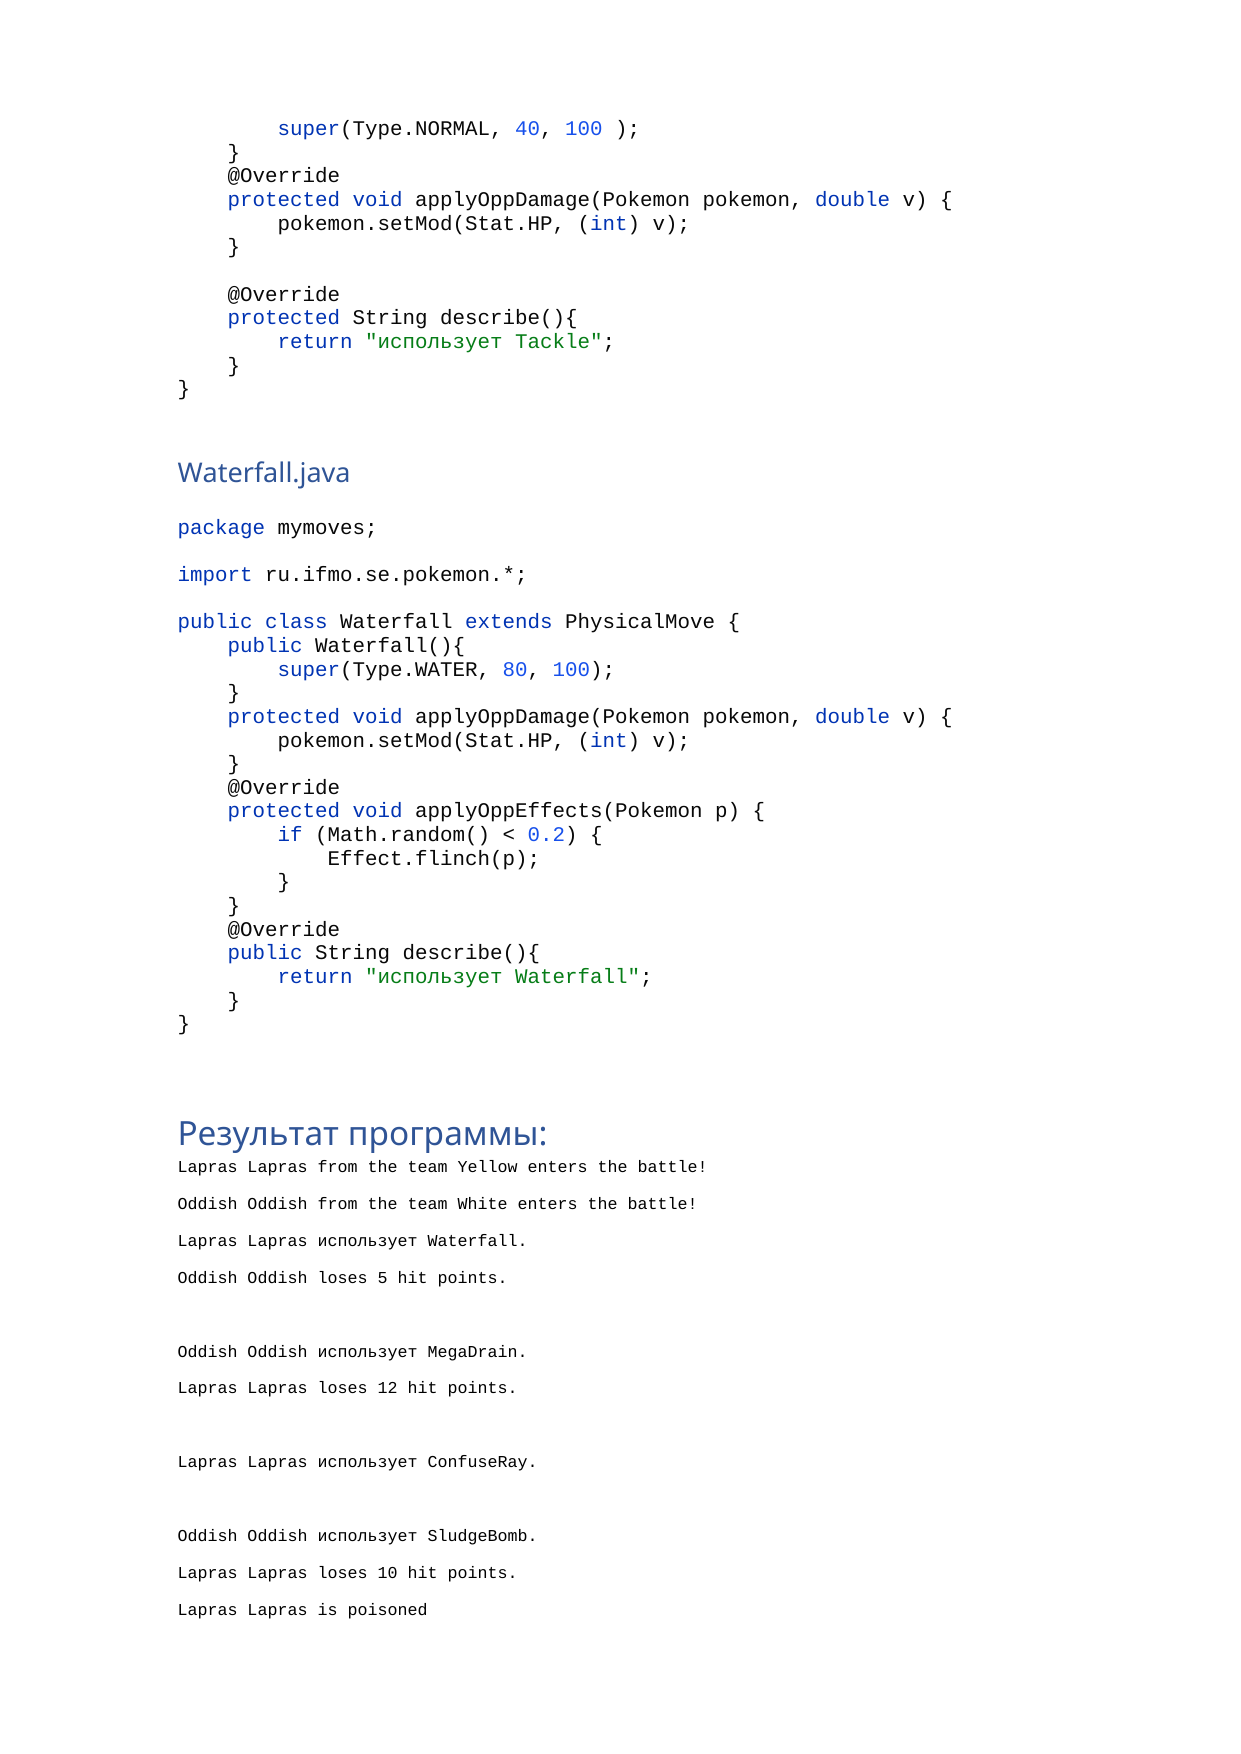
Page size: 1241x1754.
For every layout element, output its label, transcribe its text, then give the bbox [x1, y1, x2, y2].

text Lapras Lapras loses 12 hit points. [177, 1380, 1152, 1399]
text Oddish Oddish loses 5 hit points. [177, 1269, 1152, 1288]
text Oddish Oddish использует MegaDrain. [177, 1343, 1152, 1362]
subtitle Результат программы: [177, 1109, 1152, 1155]
text Lapras Lapras loses 10 hit points. [177, 1565, 1152, 1584]
text Lapras Lapras использует Waterfall. [177, 1232, 1152, 1251]
text Oddish Oddish from the team White enters the battle! [177, 1195, 1152, 1214]
text package mymoves; import ru.ifmo.se.pokemon.*; public class Waterfall extends PhysicalMove { public Waterfall(){ super(Type.WATER, 80, 100); } protected void applyOppDamage(Pokemon pokemon, double v) { pokemon.setMod(Stat.HP, (int) v); } @Override protected void applyOppEffects(Pokemon p) { if (Math.random() < 0.2) { Effect.flinch(p); } } @Override public String describe(){ return "использует Waterfall"; } } [177, 517, 1152, 1037]
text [177, 118, 1152, 402]
subtitle Waterfall.java [177, 453, 1152, 490]
text Oddish Oddish использует SludgeBomb. [177, 1528, 1152, 1547]
text Lapras Lapras использует ConfuseRay. [177, 1454, 1152, 1473]
text Lapras Lapras from the team Yellow enters the battle! [177, 1158, 1152, 1177]
text Lapras Lapras is poisoned [177, 1602, 1152, 1621]
